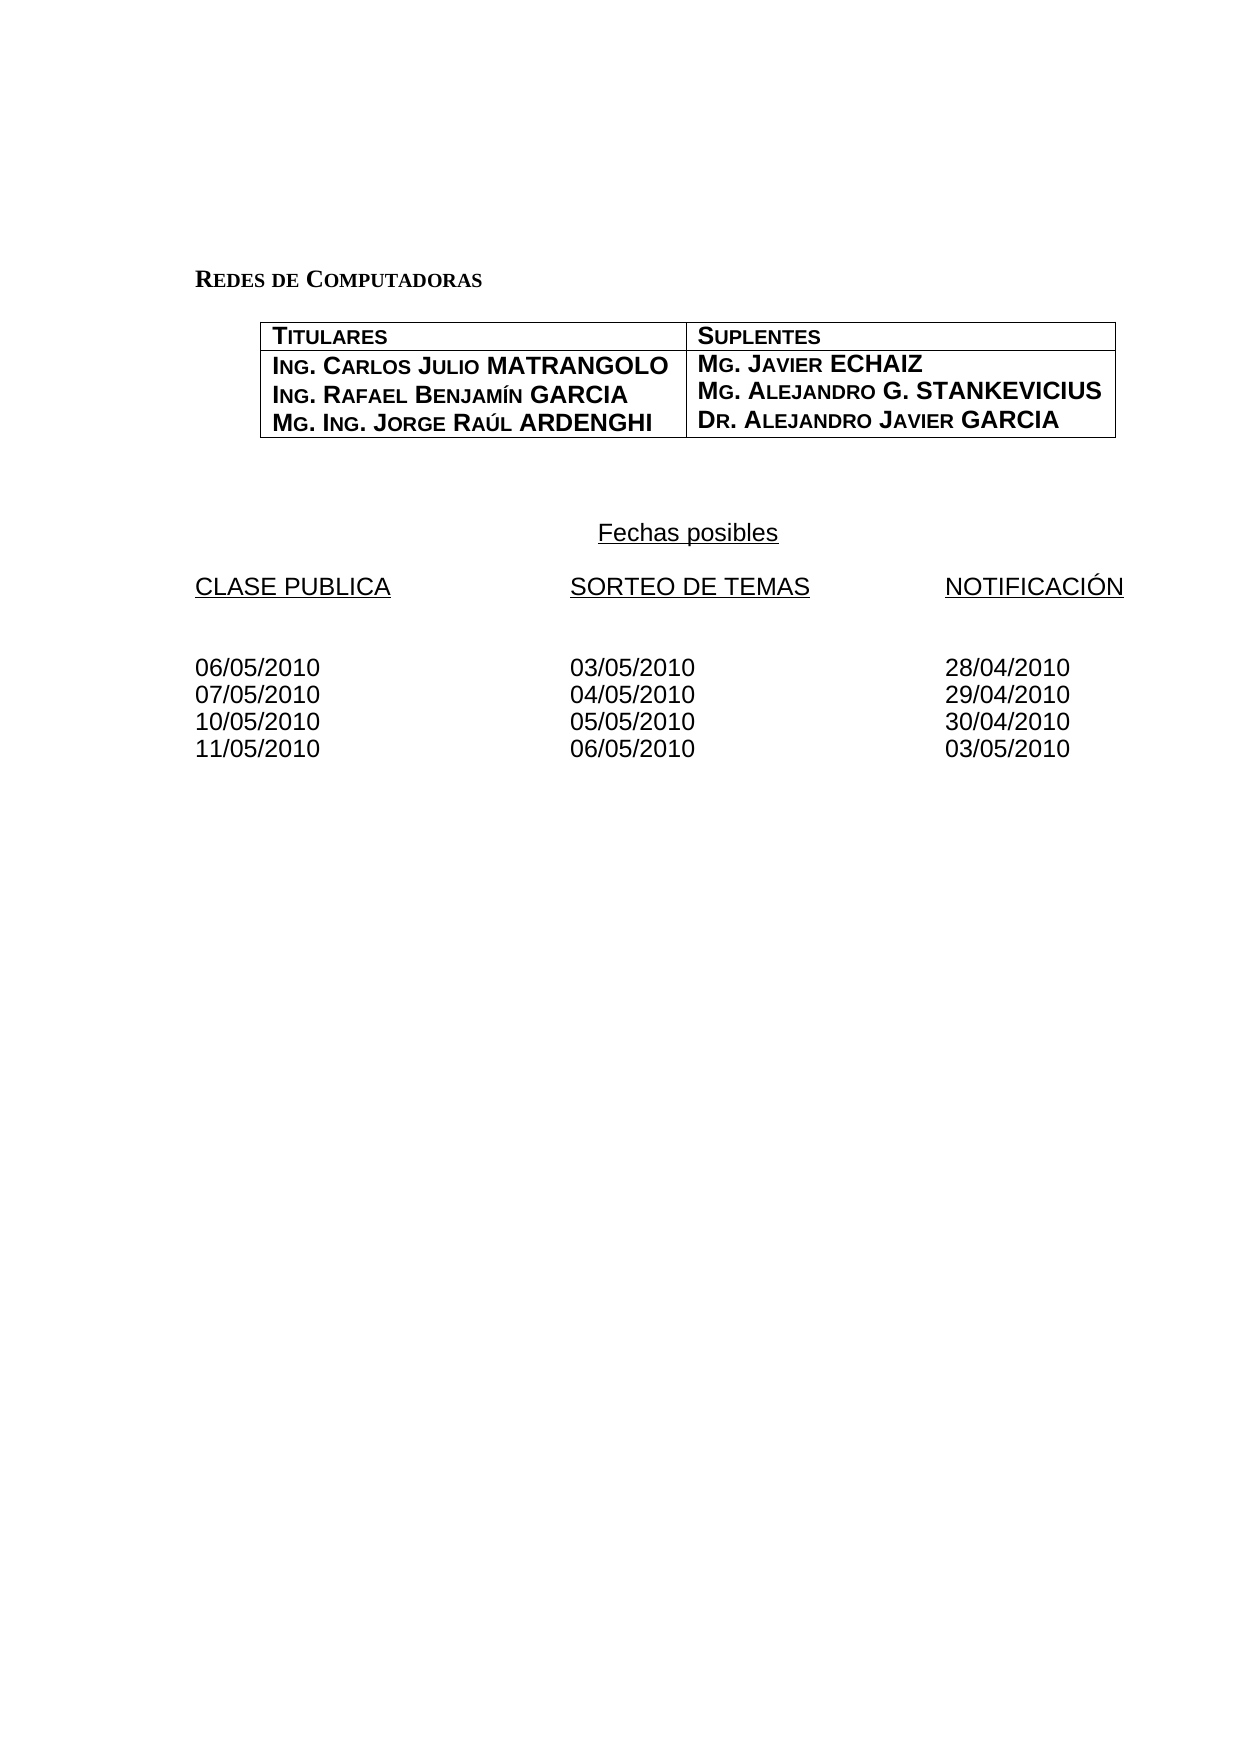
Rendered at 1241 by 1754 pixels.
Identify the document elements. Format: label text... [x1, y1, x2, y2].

text 06/05/2010 03/05/2010 28/04/2010 [195, 655, 1181, 682]
table_cell Mg. Javier ECHAIZ Mg. Alejandro G. STANKEVICIUS Dr. Alejandro Javier GARCIA [687, 351, 1115, 437]
subtitle Redes de Computadoras [195, 266, 1181, 293]
text CLASE PUBLICA SORTEO DE TEMAS NOTIFICACIÓN [195, 573, 1181, 601]
table_header Suplentes [687, 323, 1115, 350]
table_cell Ing. Carlos Julio MATRANGOLO Ing. Rafael Benjamín GARCIA Mg. Ing. Jorge Raúl ARDENGHI [261, 351, 686, 437]
text 07/05/2010 04/05/2010 29/04/2010 [195, 682, 1181, 709]
text 11/05/2010 06/05/2010 03/05/2010 [195, 736, 1181, 763]
text Fechas posibles [195, 519, 1181, 546]
text 10/05/2010 05/05/2010 30/04/2010 [195, 709, 1181, 736]
table_header Titulares [261, 323, 686, 350]
